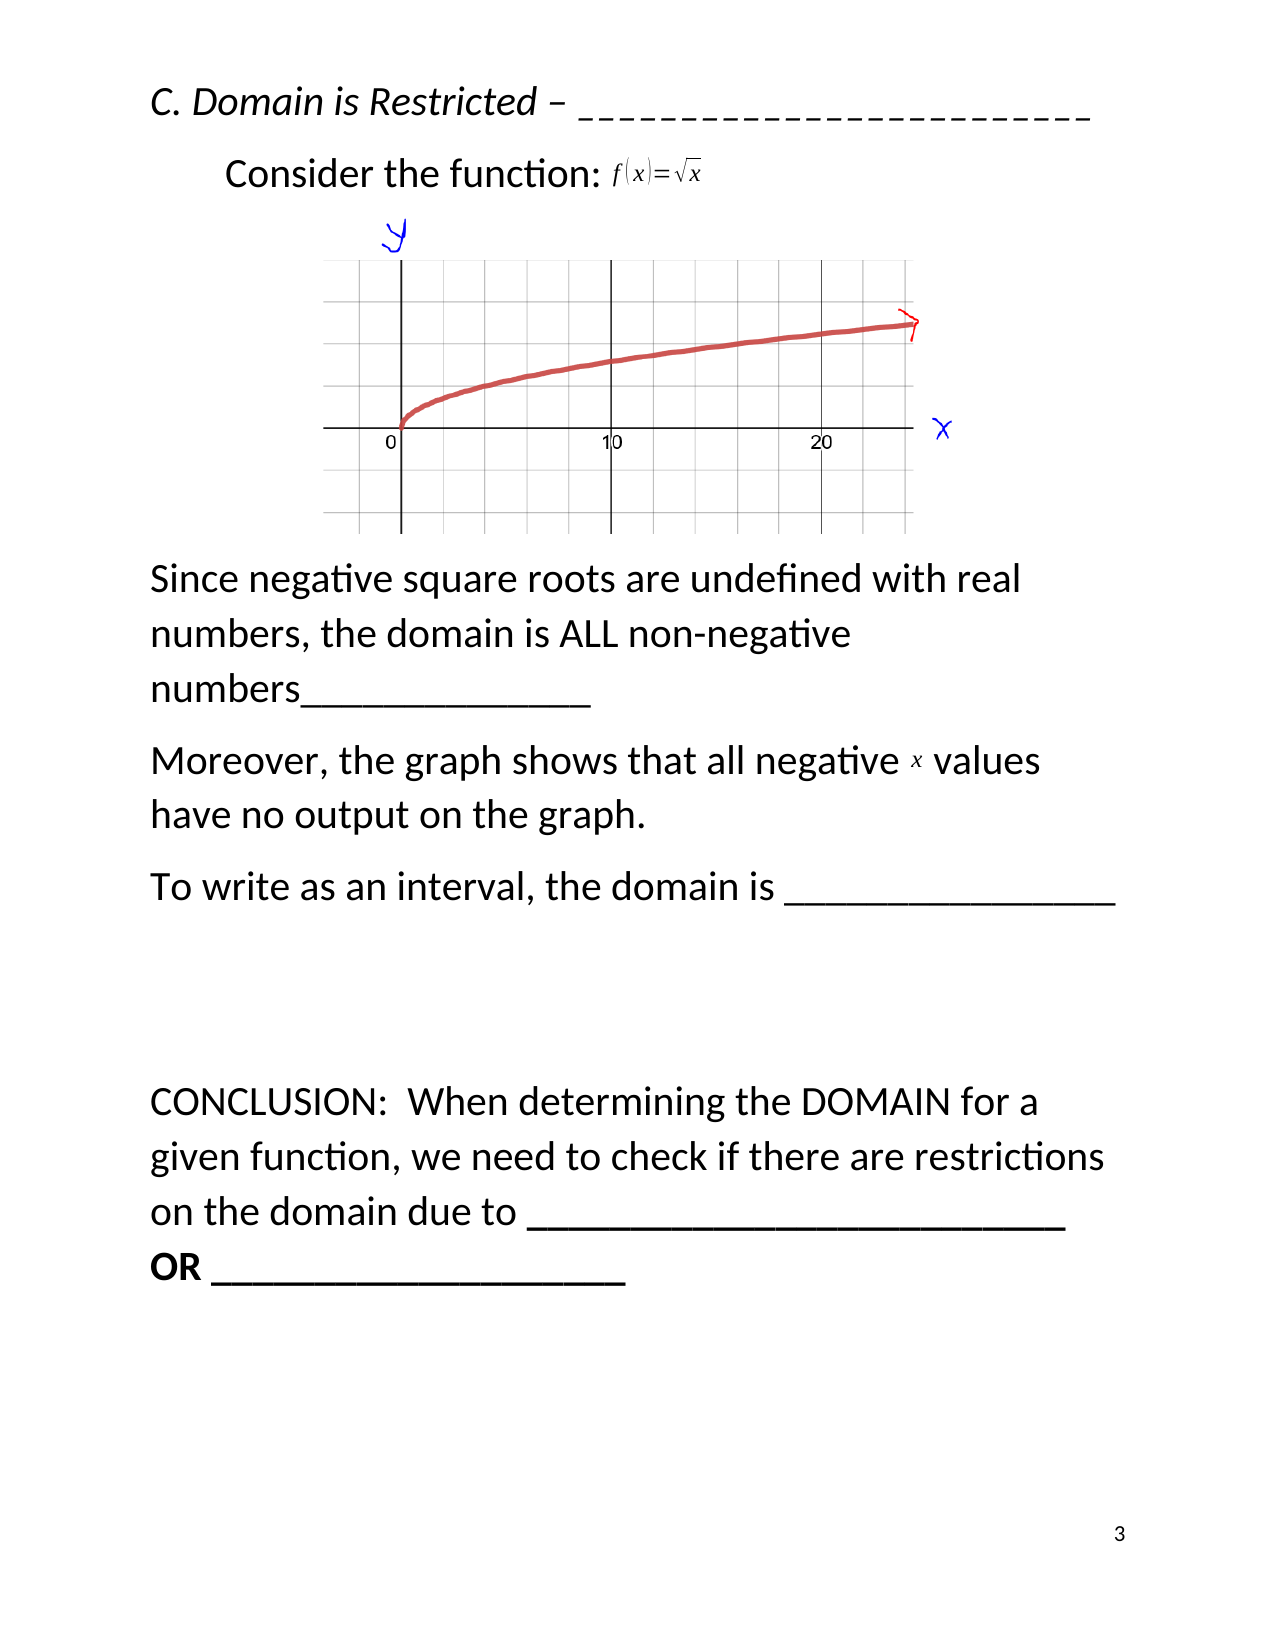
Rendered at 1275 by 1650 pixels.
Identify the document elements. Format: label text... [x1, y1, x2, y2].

text C. Domain is Restricted – _________________________ [150, 75, 1125, 126]
picture [323, 218, 952, 534]
text Consider the function: [150, 147, 1125, 197]
text Since negative square roots are undefined with real numbers, the domain is ALL non-negative numbers______________ [150, 552, 1125, 713]
text To write as an interval, the domain is ________________ [150, 860, 1125, 911]
text Moreover, the graph shows that all negative values have no output on the graph. [150, 734, 1125, 839]
text CONCLUSION: When determining the DOMAIN for a given function, we need to check if there are restrictions on the domain due to __________________________ OR ____________________ [150, 1075, 1125, 1290]
